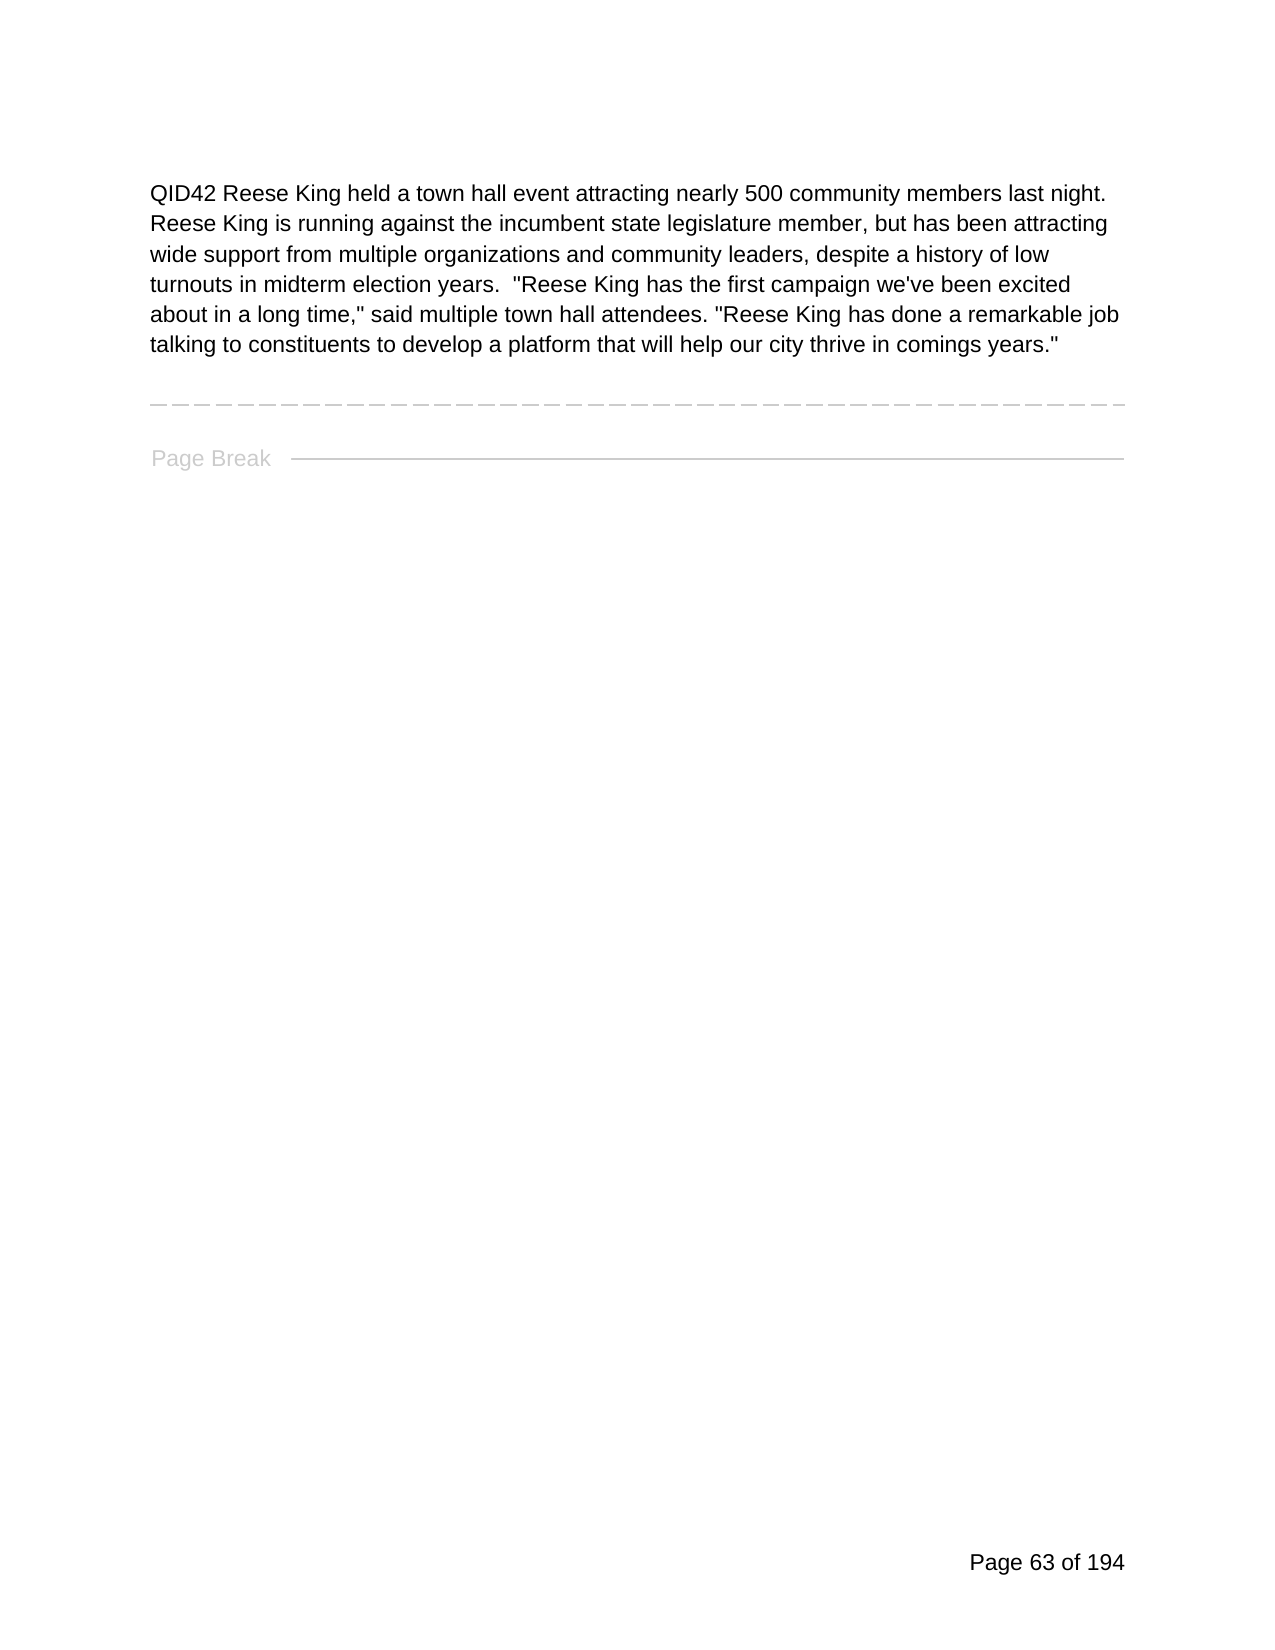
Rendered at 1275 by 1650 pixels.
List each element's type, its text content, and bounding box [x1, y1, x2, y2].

table_header [290, 445, 1125, 485]
table_header Page Break [150, 445, 290, 485]
text QID42 Reese King held a town hall event attracting nearly 500 community members last night. Reese King is running against the incumbent state legislature member, but has been attracting wide support from multiple organizations and community leaders, despite a history of low turnouts in midterm election years. "Reese King has the first campaign we've been excited about in a long time," said multiple town hall attendees. "Reese King has done a remarkable job talking to constituents to develop a platform that will help our city thrive in comings years." [150, 180, 1125, 358]
